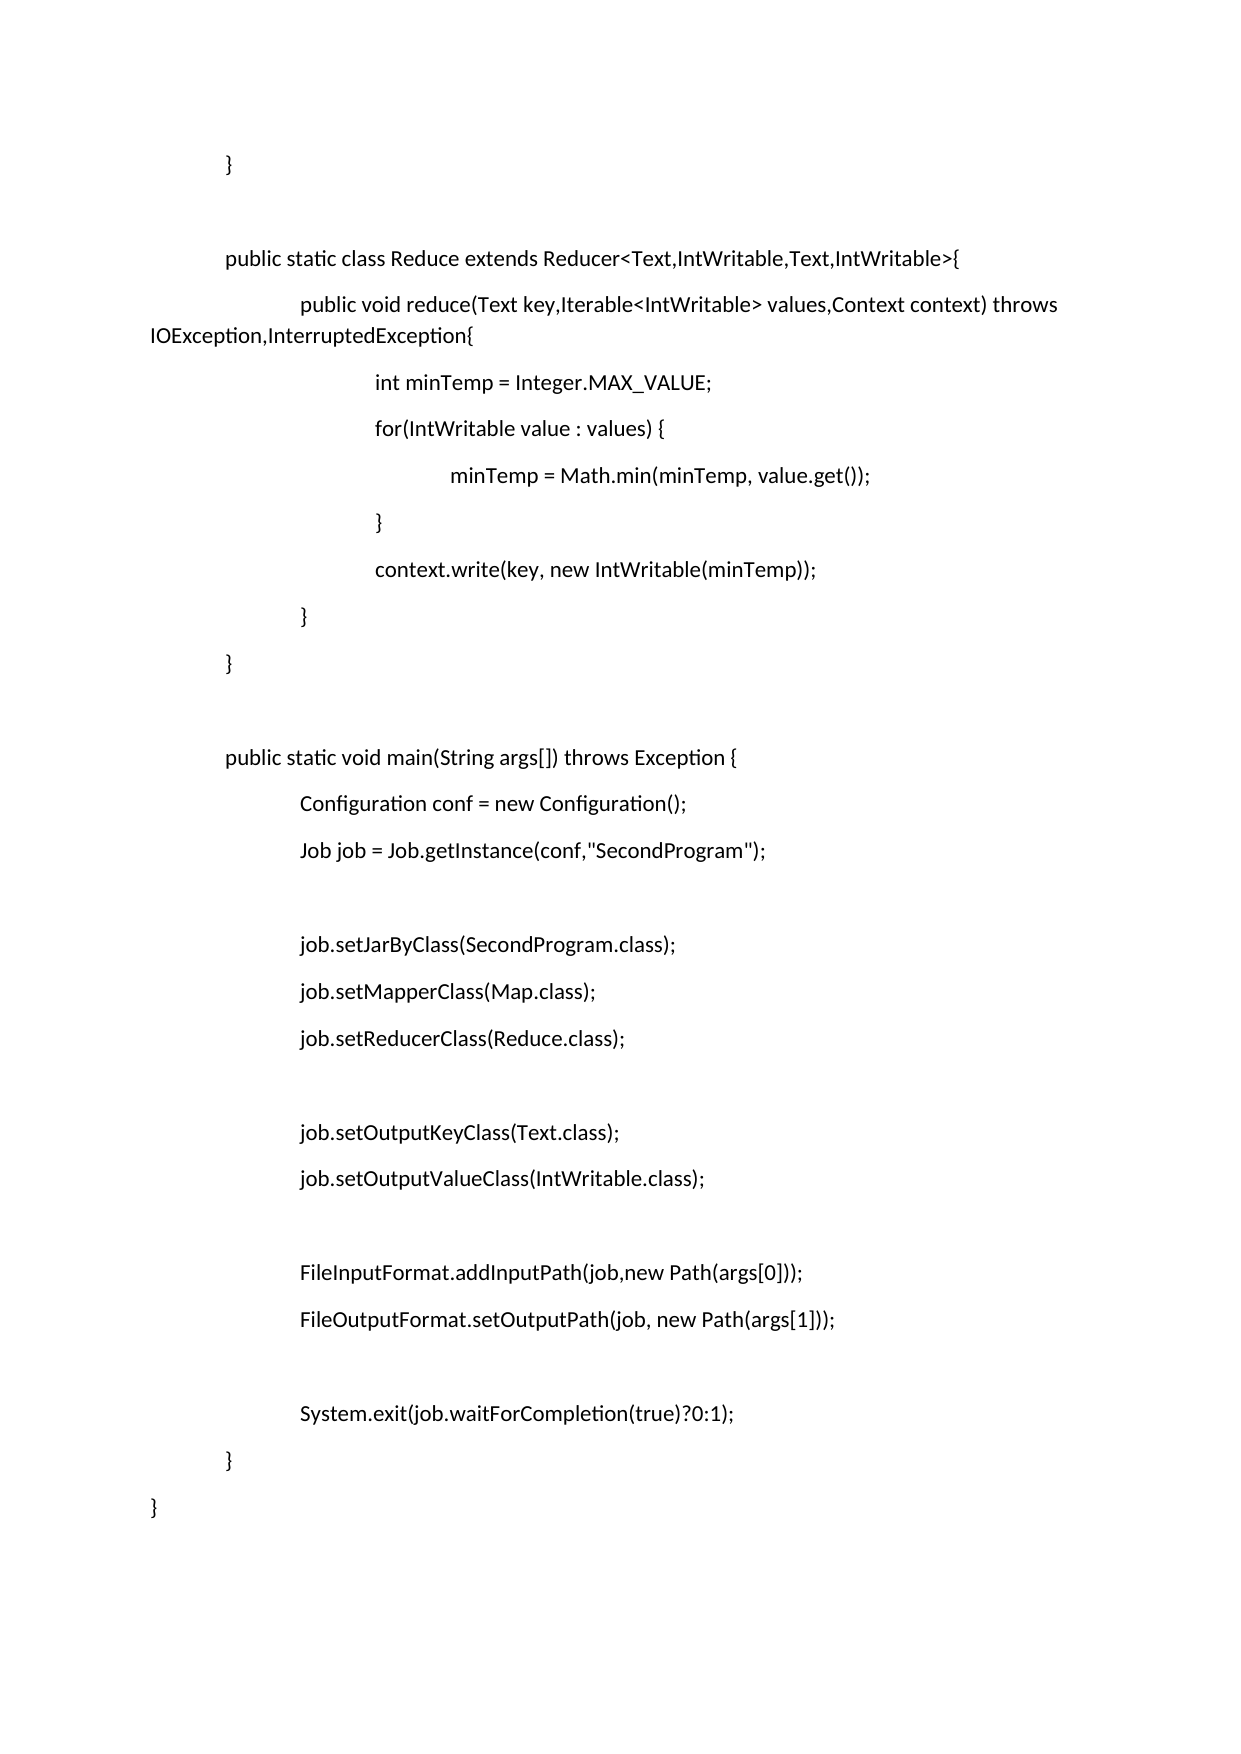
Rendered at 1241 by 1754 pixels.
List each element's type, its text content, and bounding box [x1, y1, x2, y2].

text job.setJarByClass(SecondProgram.class); [150, 930, 1090, 958]
text } [150, 602, 1090, 630]
text FileOutputFormat.setOutputPath(job, new Path(args[1])); [150, 1305, 1090, 1333]
text public void reduce(Text key,Iterable<IntWritable> values,Context context) throws IOException,InterruptedException{ [150, 291, 1090, 349]
text job.setMapperClass(Map.class); [150, 977, 1090, 1005]
text } [150, 150, 1090, 178]
text int minTemp = Integer.MAX_VALUE; [150, 368, 1090, 396]
text FileInputFormat.addInputPath(job,new Path(args[0])); [150, 1258, 1090, 1286]
text job.setOutputValueClass(IntWritable.class); [150, 1164, 1090, 1193]
text context.write(key, new IntWritable(minTemp)); [150, 555, 1090, 583]
text } [150, 1446, 1090, 1474]
text for(IntWritable value : values) { [150, 414, 1090, 443]
text Job job = Job.getInstance(conf,"SecondProgram"); [150, 836, 1090, 864]
text } [150, 1493, 1090, 1521]
text } [150, 649, 1090, 677]
text System.exit(job.waitForCompletion(true)?0:1); [150, 1399, 1090, 1427]
text } [150, 508, 1090, 536]
text public static class Reduce extends Reducer<Text,IntWritable,Text,IntWritable>{ [150, 244, 1090, 272]
text public static void main(String args[]) throws Exception { [150, 743, 1090, 771]
text minTemp = Math.min(minTemp, value.get()); [150, 461, 1090, 489]
text Configuration conf = new Configuration(); [150, 789, 1090, 818]
text job.setReducerClass(Reduce.class); [150, 1024, 1090, 1052]
text job.setOutputKeyClass(Text.class); [150, 1118, 1090, 1146]
